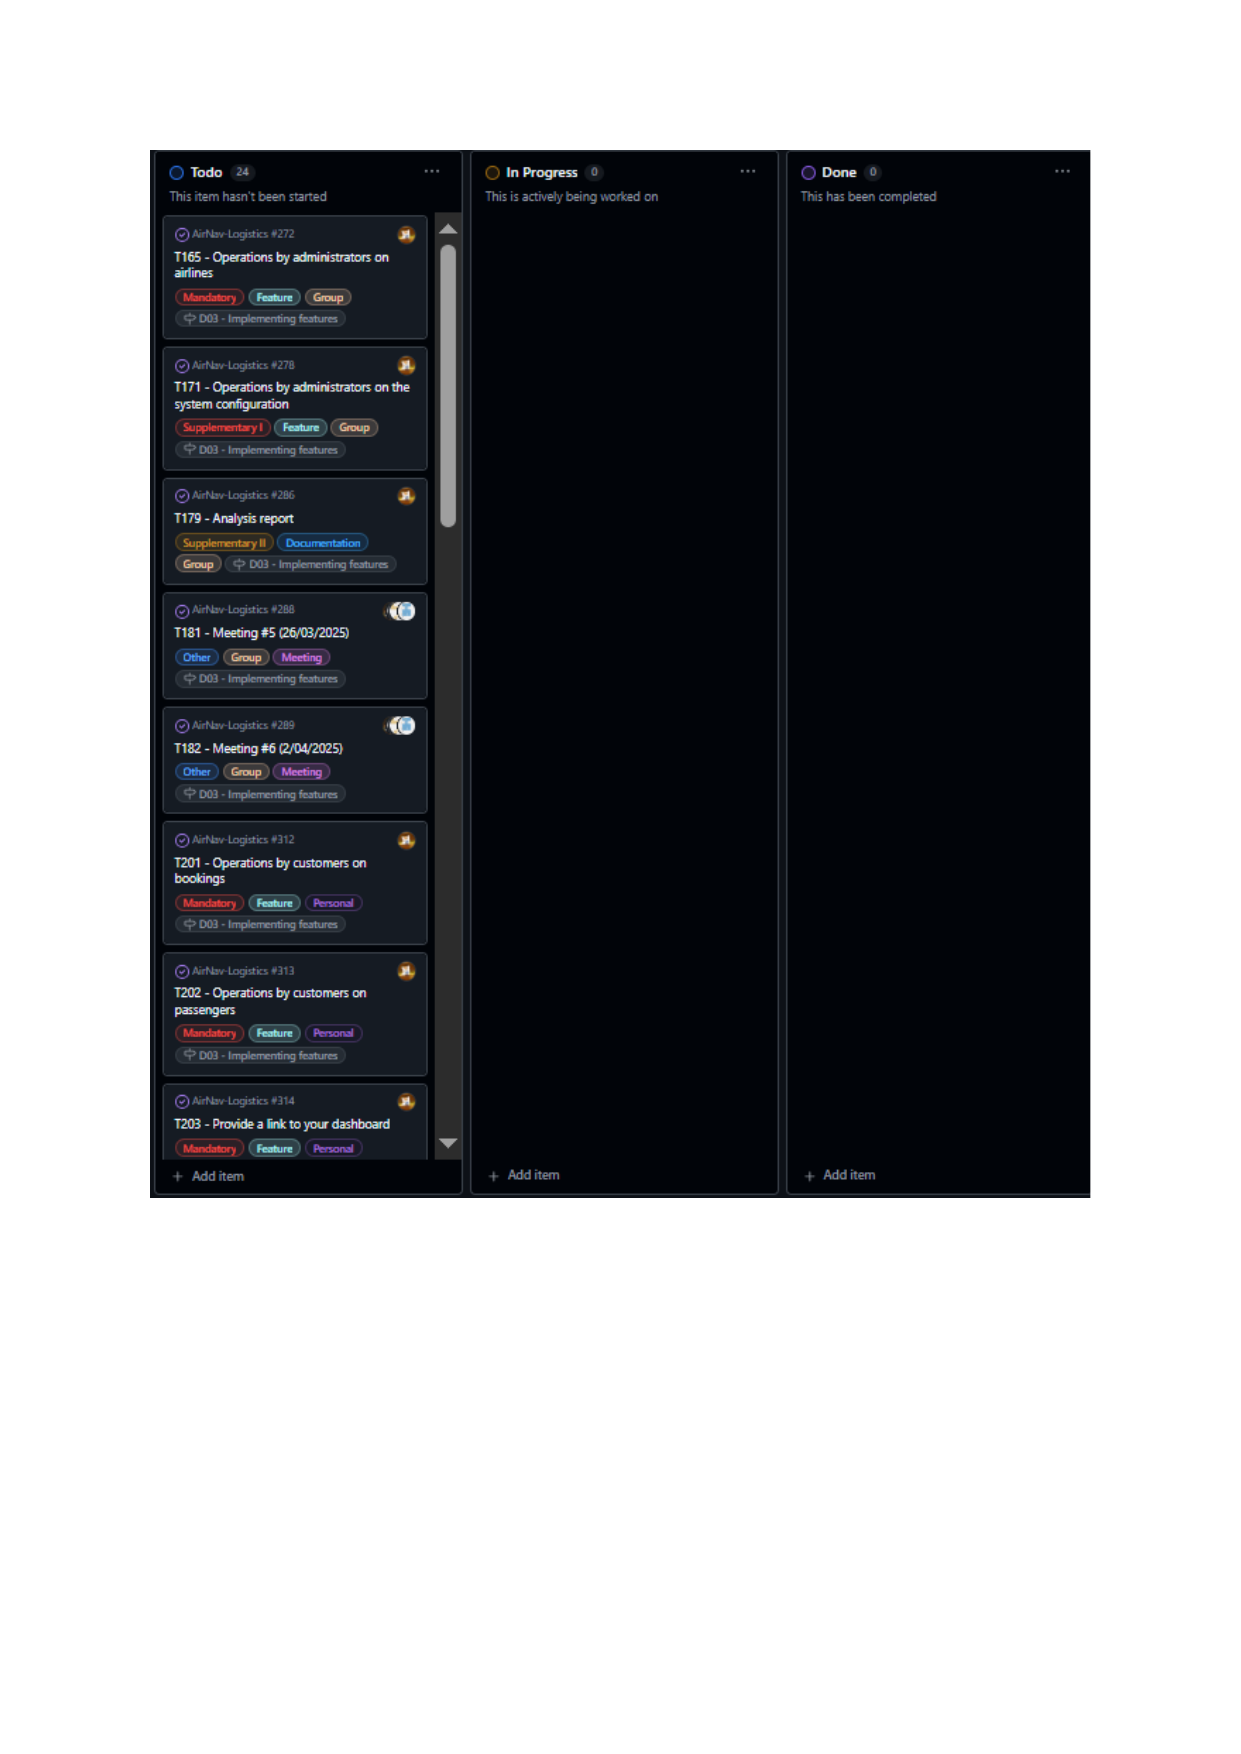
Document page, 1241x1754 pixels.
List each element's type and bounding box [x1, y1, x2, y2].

picture [150, 150, 1091, 1198]
